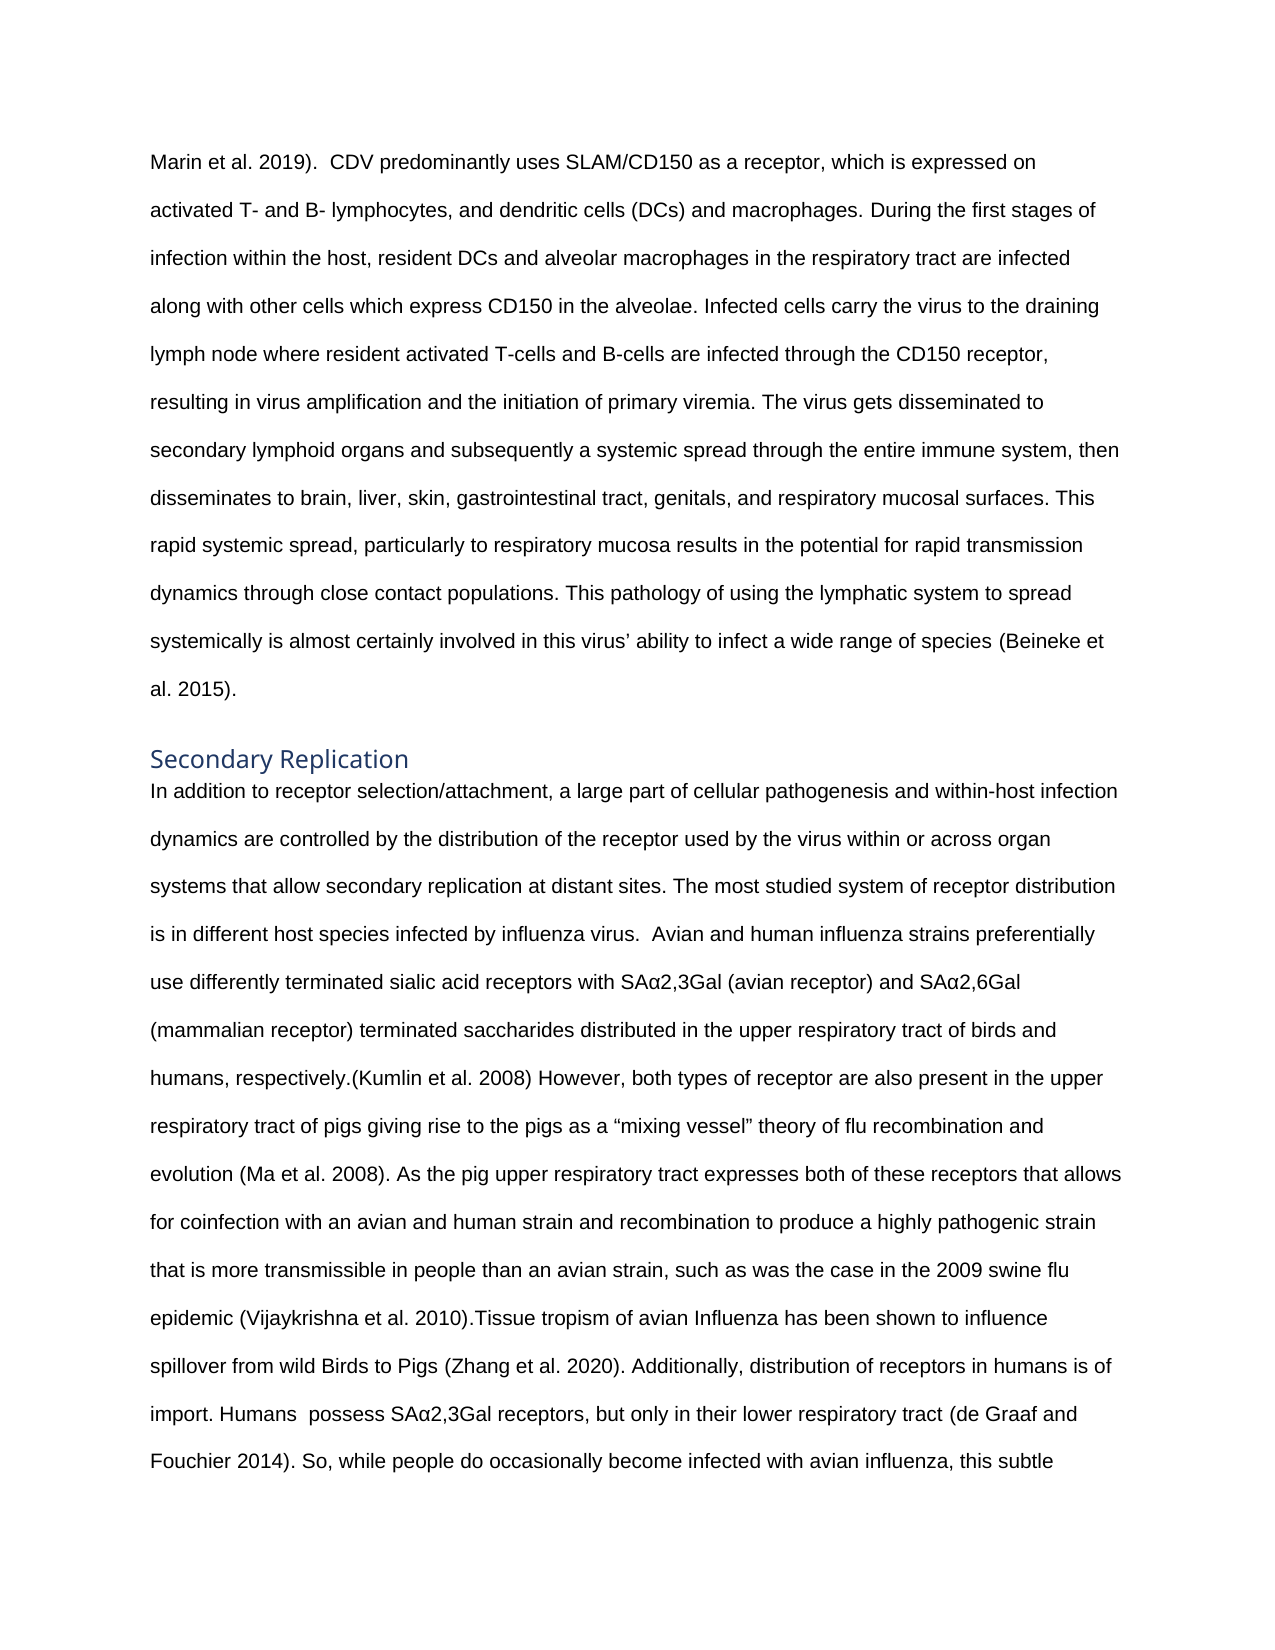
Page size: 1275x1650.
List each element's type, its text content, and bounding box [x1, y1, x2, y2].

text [150, 778, 1125, 1473]
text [150, 150, 1125, 701]
subtitle Secondary Replication [150, 742, 1125, 776]
